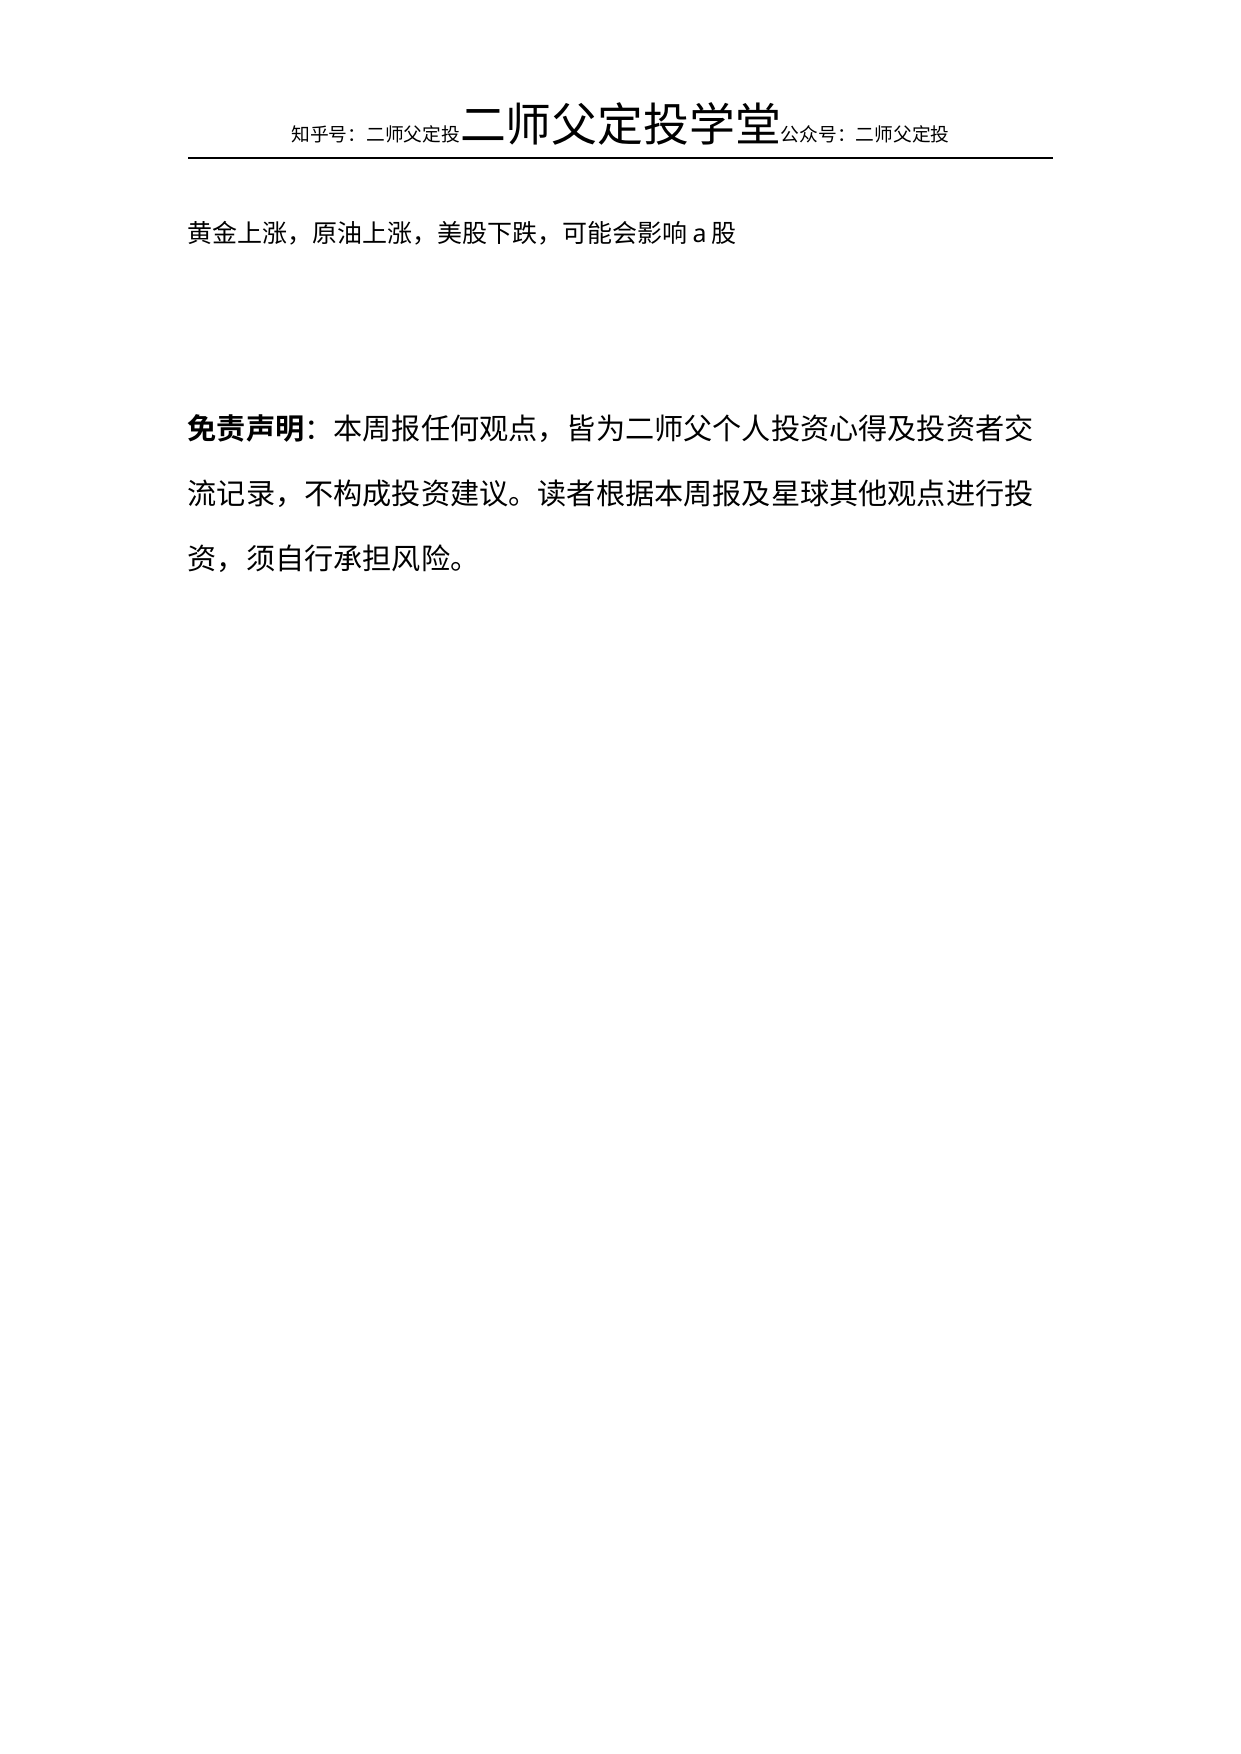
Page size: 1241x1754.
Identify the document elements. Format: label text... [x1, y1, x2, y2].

text 黄金上涨，原油上涨，美股下跌，可能会影响a股 [187, 199, 1053, 264]
text 免责声明：本周报任何观点，皆为二师父个人投资心得及投资者交流记录，不构成投资建议。读者根据本周报及星球其他观点进行投资，须自行承担风险。 [187, 394, 1053, 589]
